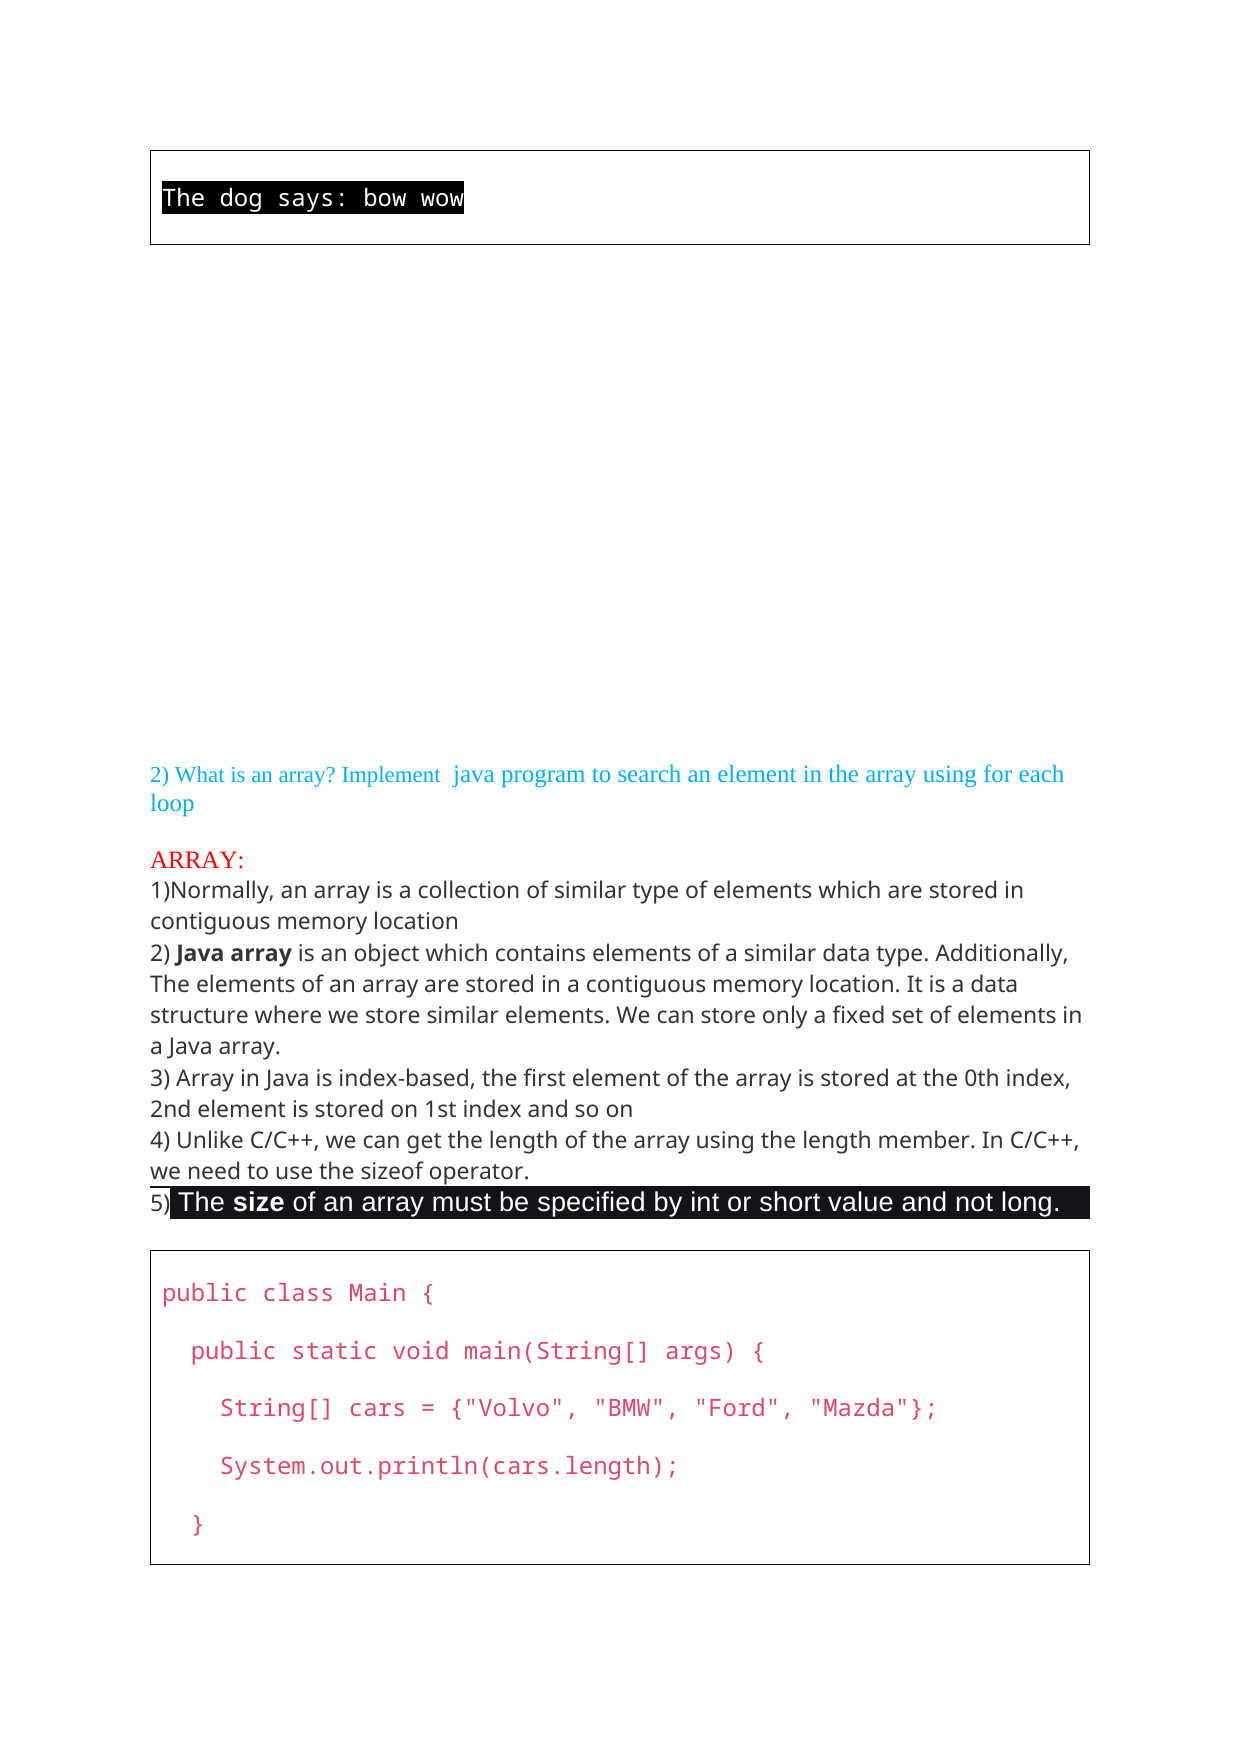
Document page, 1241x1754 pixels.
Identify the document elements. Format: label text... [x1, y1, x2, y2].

text 2) Java array is an object which contains elements of a similar data type. Additionally, The elements of an array are stored in a contiguous memory location. It is a data structure where we store similar elements. We can store only a fixed set of elements in a Java array. [281, 936, 1090, 1061]
text ARRAY: [150, 845, 1090, 874]
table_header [151, 1251, 1089, 1564]
text 5) The size of an array must be specified by int or short value and not long. [150, 1186, 1090, 1219]
text 2) What is an array? Implement java program to search an element in the array using for each loop [150, 759, 1090, 816]
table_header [151, 151, 1089, 244]
text 4) Unlike C/C++, we can get the length of the array using the length member. In C/C++, we need to use the sizeof operator. [530, 1124, 1090, 1186]
text 3) Array in Java is index-based, the first element of the array is stored at the 0th index, 2nd element is stored on 1st index and so on [634, 1061, 1090, 1124]
text 1)Normally, an array is a collection of similar type of elements which are stored in contiguous memory location [459, 874, 1090, 936]
